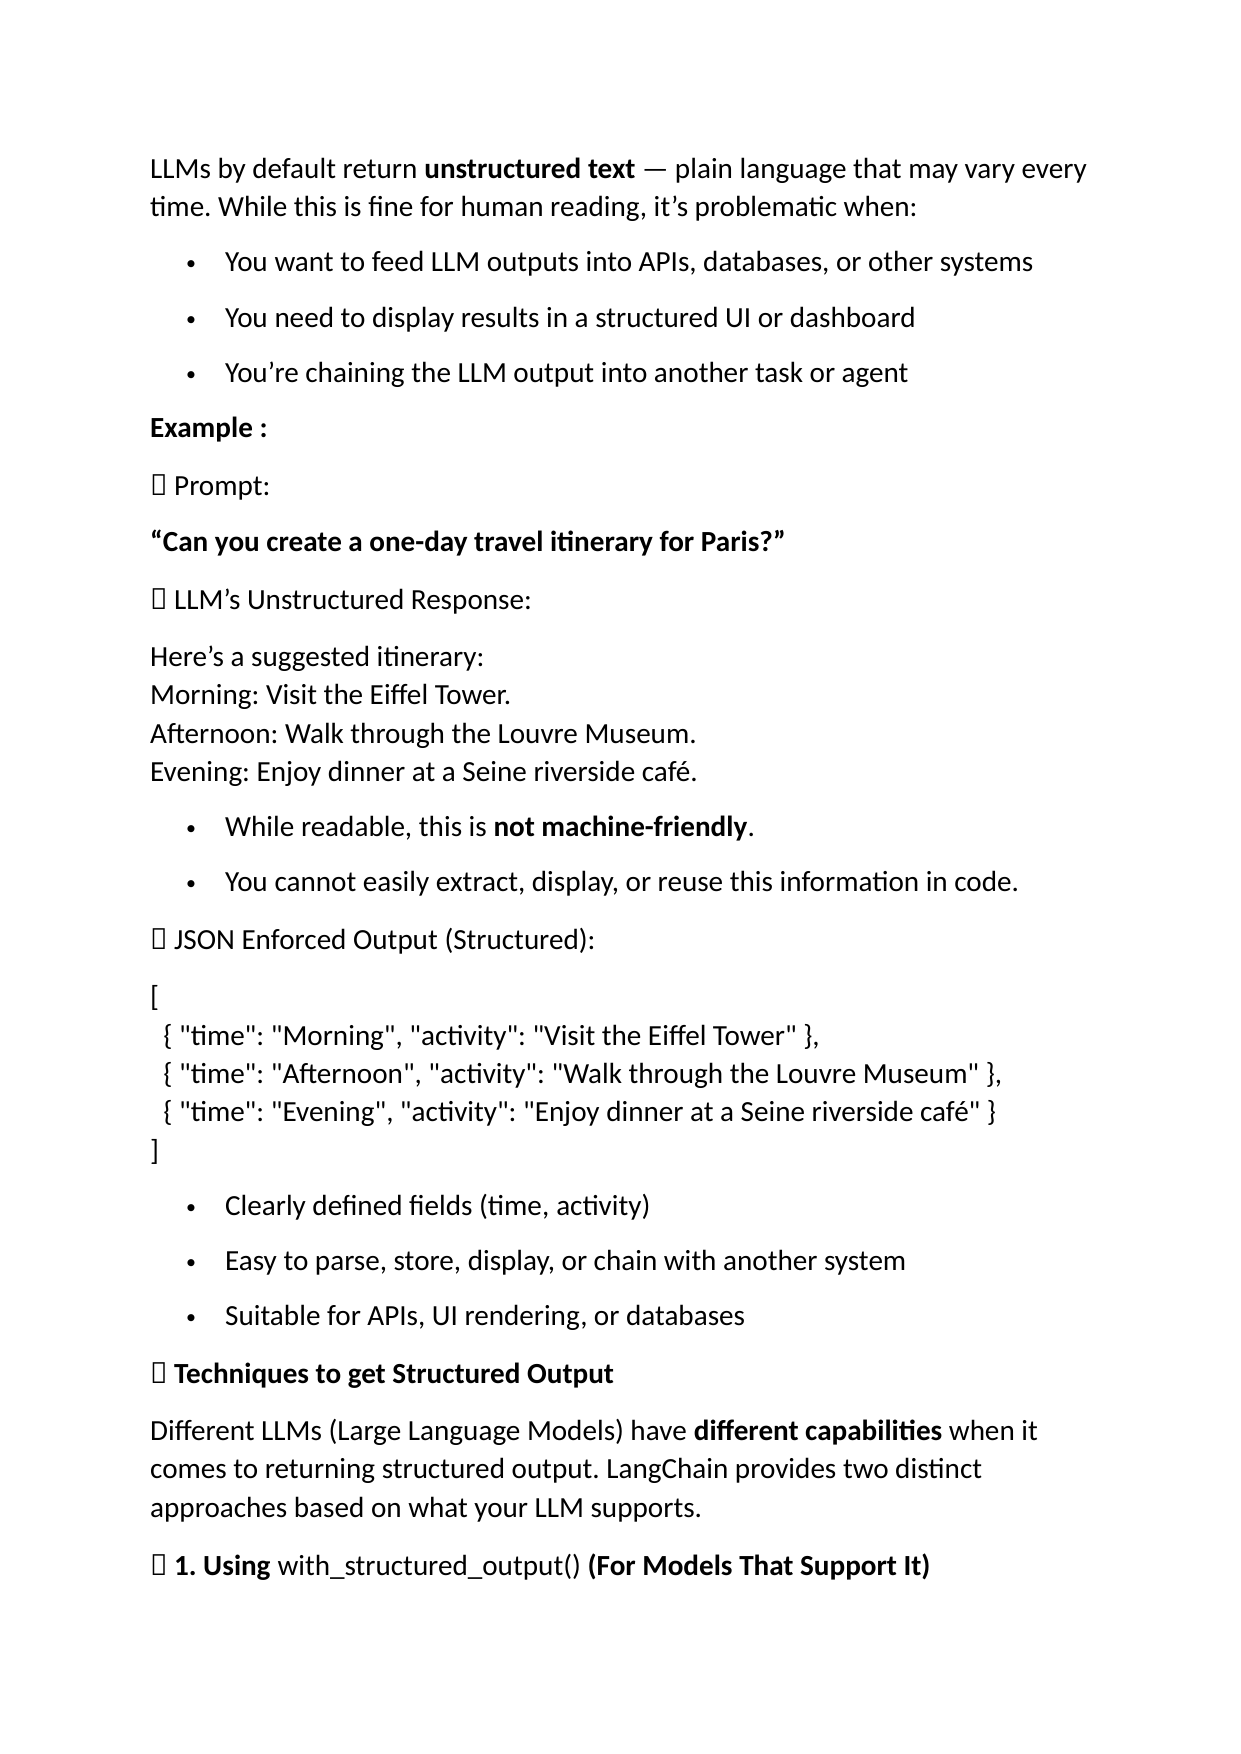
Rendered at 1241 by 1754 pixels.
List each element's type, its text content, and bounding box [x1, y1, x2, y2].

list Easy to parse, store, display, or chain with another system [187, 1242, 1090, 1278]
text 🔄 Techniques to get Structured Output [150, 1352, 1090, 1392]
text Example : [150, 409, 1090, 444]
list You cannot easily extract, display, or reuse this information in code. [187, 863, 1090, 899]
text ❌ LLM’s Unstructured Response: [150, 578, 1090, 618]
text Different LLMs (Large Language Models) have different capabilities when it comes to returning structured output. LangChain provides two distinct approaches based on what your LLM supports. [150, 1412, 1090, 1524]
text LLMs by default return unstructured text — plain language that may vary every time. While this is fine for human reading, it’s problematic when: [150, 150, 1090, 224]
text ✅ 1. Using with_structured_output() (For Models That Support It) [150, 1544, 1090, 1583]
list Suitable for APIs, UI rendering, or databases [187, 1297, 1090, 1333]
text “Can you create a one-day travel itinerary for Paris?” [150, 523, 1090, 559]
text [ { "time": "Morning", "activity": "Visit the Eiffel Tower" }, { "time": "Afternoon", "activity": "Walk through the Louvre Museum" }, { "time": "Evening", "activity": "Enjoy dinner at a Seine riverside café" } ] [150, 978, 1090, 1167]
list You want to feed LLM outputs into APIs, databases, or other systems [187, 243, 1090, 279]
text 🧠 Prompt: [150, 464, 1090, 504]
list Clearly defined fields (time, activity) [187, 1187, 1090, 1223]
text Here’s a suggested itinerary: Morning: Visit the Eiffel Tower. Afternoon: Walk through the Louvre Museum. Evening: Enjoy dinner at a Seine riverside café. [150, 638, 1090, 789]
list You need to display results in a structured UI or dashboard [187, 299, 1090, 334]
list You’re chaining the LLM output into another task or agent [187, 354, 1090, 389]
list While readable, this is not machine-friendly. [187, 808, 1090, 844]
text ✅ JSON Enforced Output (Structured): [150, 919, 1090, 958]
